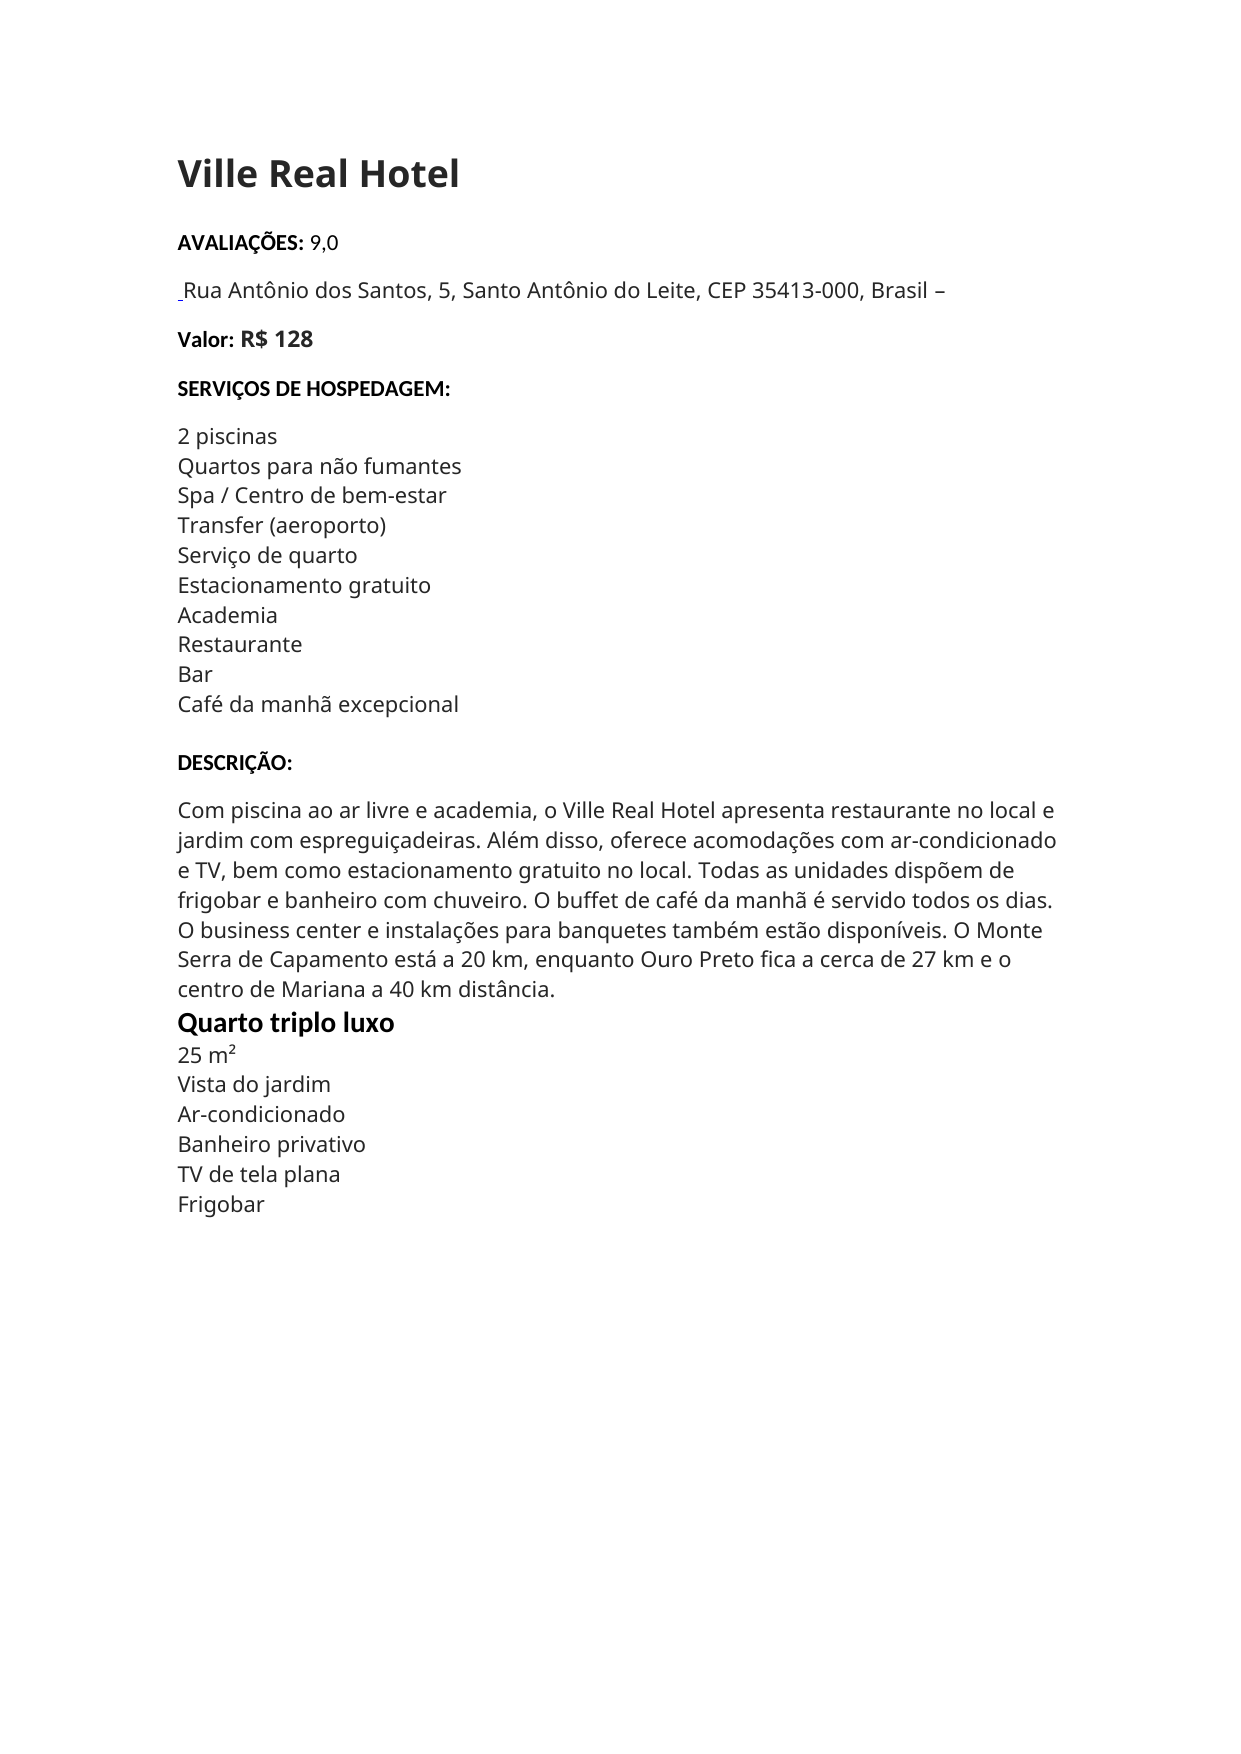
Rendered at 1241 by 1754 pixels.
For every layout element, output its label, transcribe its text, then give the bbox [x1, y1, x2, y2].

text Serviço de quarto [177, 540, 1063, 570]
text DESCRIÇÃO: [177, 748, 1063, 777]
text AVALIAÇÕES: 9,0 [177, 228, 1063, 256]
text Com piscina ao ar livre e academia, o Ville Real Hotel apresenta restaurante no local e jardim com espreguiçadeiras. Além disso, oferece acomodações com ar-condicionado e TV, bem como estacionamento gratuito no local. Todas as unidades dispõem de frigobar e banheiro com chuveiro. O buffet de café da manhã é servido todos os dias. O business center e instalações para banquetes também estão disponíveis. O Monte Serra de Capamento está a 20 km, enquanto Ouro Preto fica a cerca de 27 km e o centro de Mariana a 40 km distância. [177, 795, 1063, 1004]
text 2 piscinas [177, 421, 1063, 451]
text Ar-condicionado [177, 1099, 1063, 1129]
text Valor: R$ 128 [177, 323, 1063, 355]
text Frigobar [177, 1188, 1063, 1218]
text SERVIÇOS DE HOSPEDAGEM: [177, 374, 1063, 402]
text TV de tela plana [177, 1159, 1063, 1188]
text Vista do jardim [177, 1069, 1063, 1099]
text Transfer (aeroporto) [177, 510, 1063, 540]
subtitle Ville Real Hotel [177, 148, 1063, 199]
text Academia [177, 599, 1063, 629]
text Café da manhã excepcional [177, 689, 1063, 719]
text Spa / Centro de bem-estar [177, 480, 1063, 510]
text Banheiro privativo [177, 1129, 1063, 1159]
text Bar [177, 659, 1063, 689]
text Estacionamento gratuito [177, 570, 1063, 599]
text Quarto triplo luxo [177, 1004, 1063, 1039]
text Quartos para não fumantes [177, 451, 1063, 480]
text Restaurante [177, 629, 1063, 659]
text Rua Antônio dos Santos, 5, Santo Antônio do Leite, CEP 35413-000, Brasil – [177, 275, 1063, 304]
text 25 m² [177, 1039, 1063, 1069]
